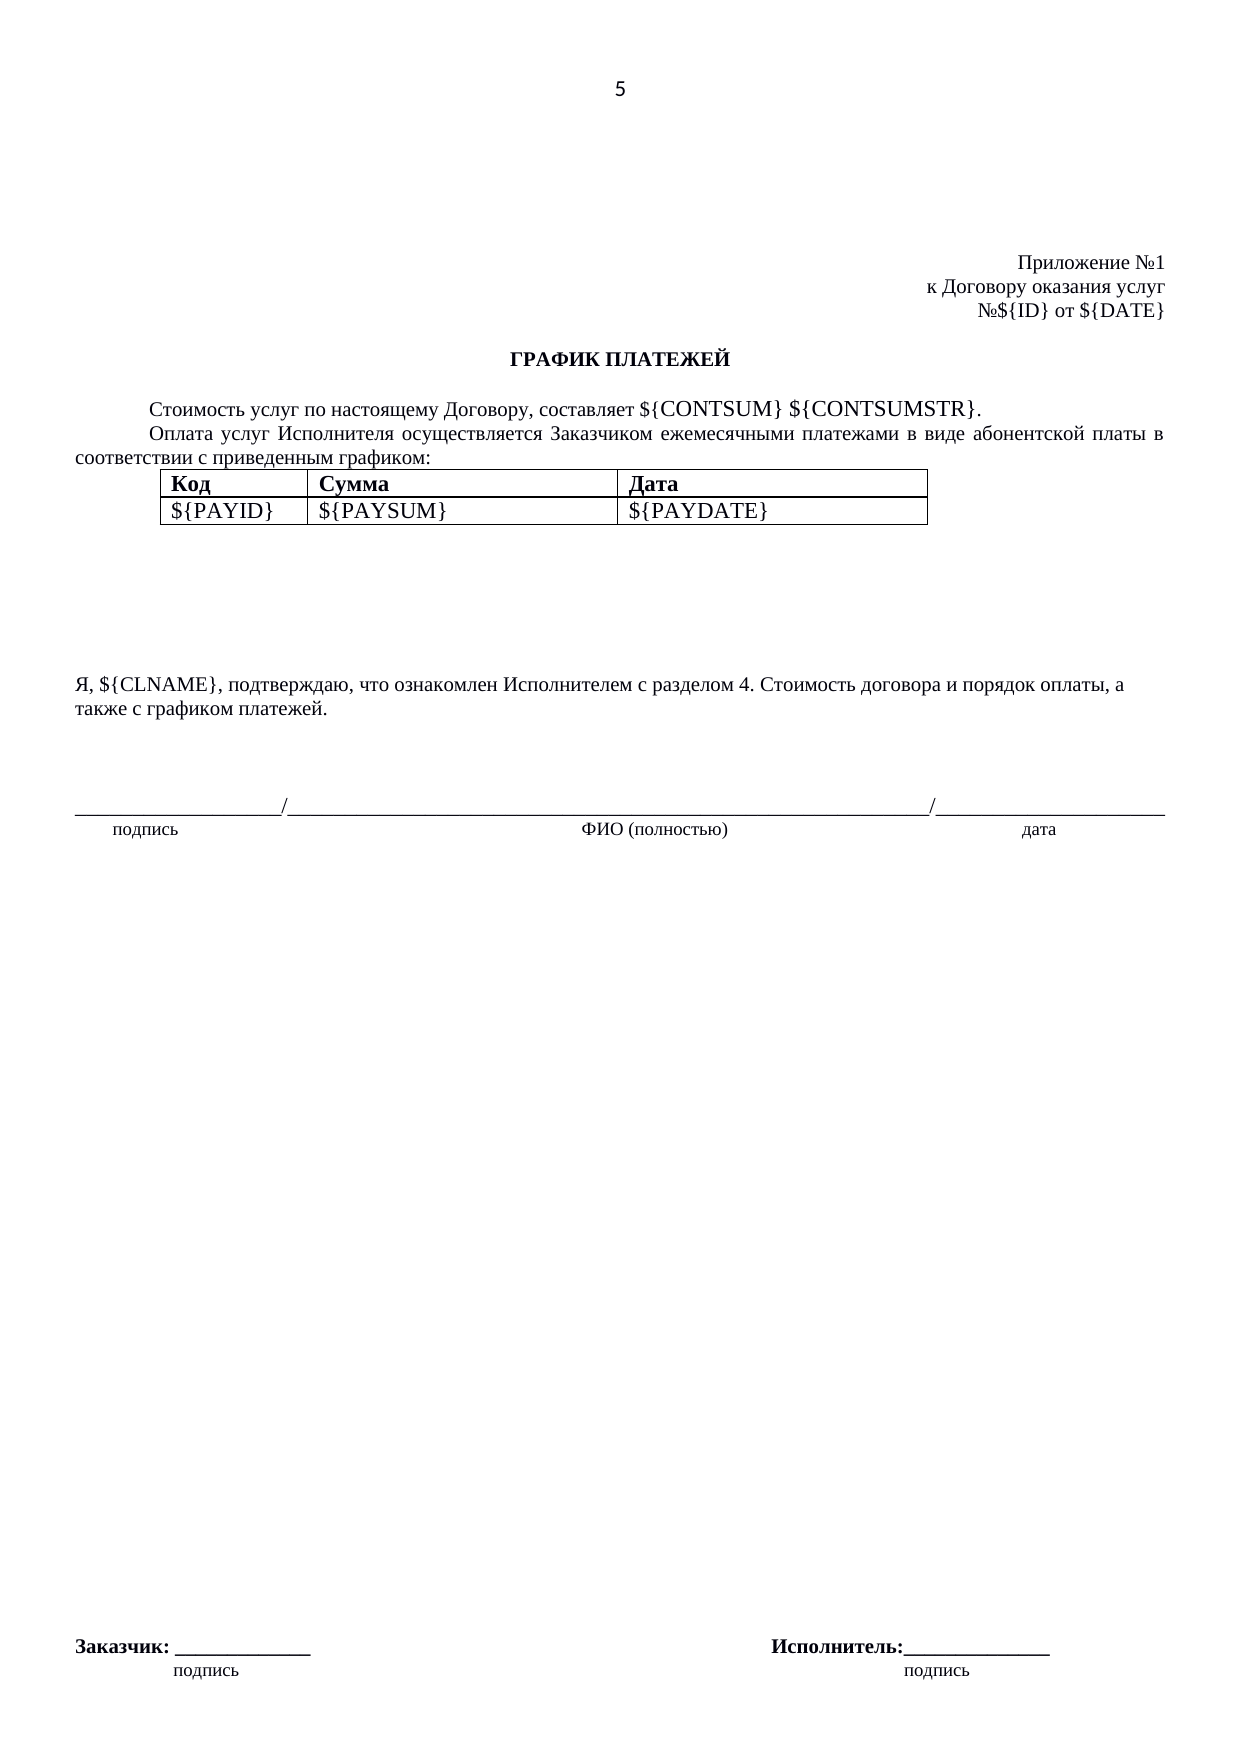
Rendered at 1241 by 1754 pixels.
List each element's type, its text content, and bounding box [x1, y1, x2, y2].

table_header Сумма [308, 470, 617, 496]
text ГРАФИК ПЛАТЕЖЕЙ [75, 346, 1165, 371]
text Приложение №1 [75, 250, 1165, 274]
table_header Код [161, 470, 307, 496]
text подпись ФИО (полностью) дата [75, 818, 1165, 840]
table_header Дата [618, 470, 927, 496]
text Оплата услуг Исполнителя осуществляется Заказчиком ежемесячными платежами в виде абонентской платы в соответствии с приведенным графиком: [75, 421, 1165, 469]
text __________________/________________________________________________________/____________________ [75, 792, 1165, 818]
text №${ID} от ${DATE} [666, 298, 1165, 322]
table_cell ${PAYSUM} [308, 498, 617, 524]
table_cell ${PAYDATE} [618, 498, 927, 524]
text к Договору оказания услуг [666, 274, 1165, 298]
text Я, ${CLNAME}, подтверждаю, что ознакомлен Исполнителем с разделом 4. Стоимость договора и порядок оплаты, а также с графиком платежей. [75, 672, 1165, 720]
text Стоимость услуг по настоящему Договору, составляет ${CONTSUM} ${CONTSUMSTR}. [75, 394, 1165, 421]
table_cell ${PAYID} [161, 498, 307, 524]
